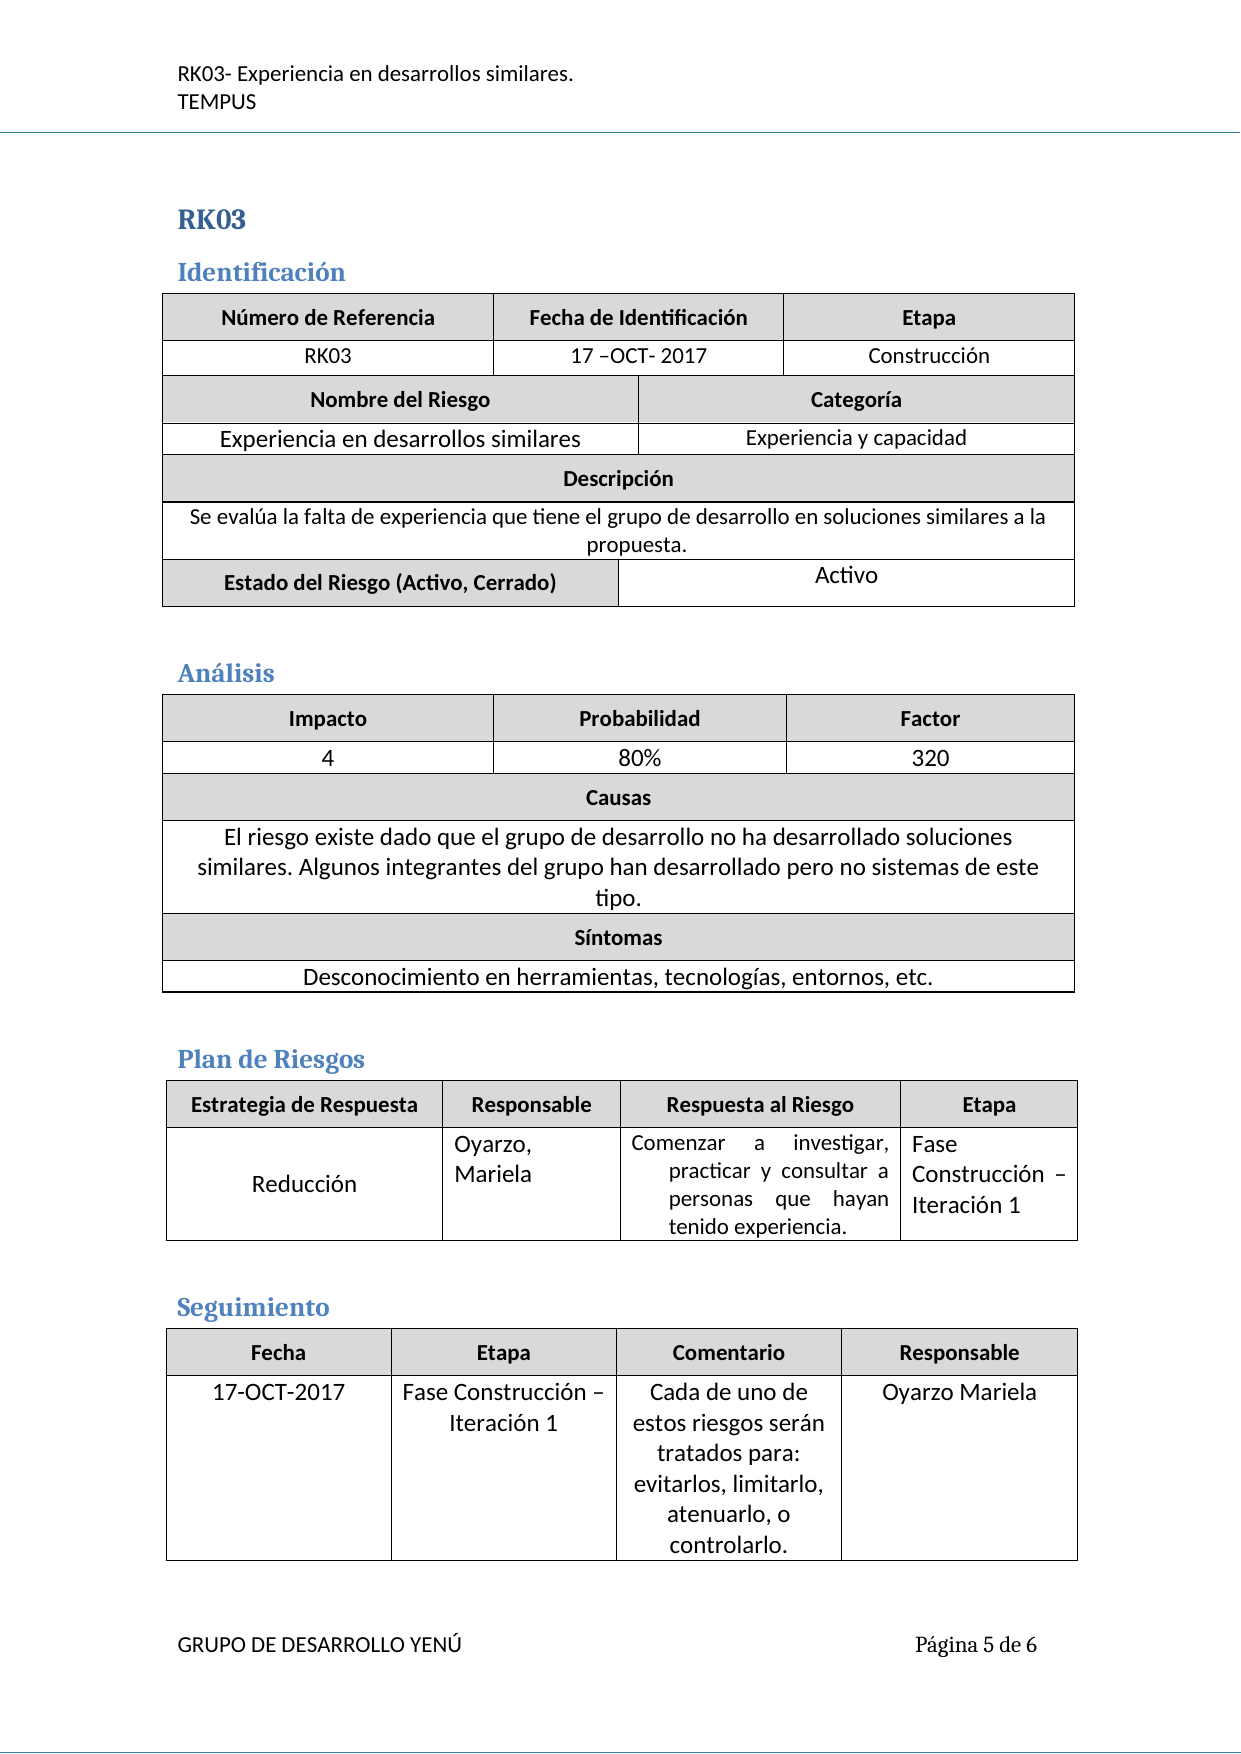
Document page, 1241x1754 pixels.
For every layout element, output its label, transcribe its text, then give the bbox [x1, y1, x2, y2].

table_cell Oyarzo Mariela [842, 1376, 1077, 1559]
table_cell Experiencia en desarrollos similares [163, 424, 638, 454]
table_cell Desconocimiento en herramientas, tecnologías, entornos, etc. [163, 961, 1074, 991]
table_header Número de Referencia [163, 294, 493, 340]
table_header Responsable [842, 1329, 1077, 1375]
text Identificación [177, 257, 1063, 288]
table_cell Fase Construcción – Iteración 1 [901, 1128, 1077, 1240]
table_cell Síntomas [163, 914, 1074, 960]
text Seguimiento [177, 1292, 1063, 1323]
table_cell 320 [787, 742, 1074, 773]
table_header Impacto [163, 695, 493, 741]
table_cell Descripción [163, 455, 1074, 501]
text Plan de Riesgos [177, 1044, 1063, 1075]
table_header Etapa [392, 1329, 616, 1375]
text Análisis [177, 658, 1063, 689]
table_cell 17 –OCT- 2017 [494, 341, 783, 375]
table_header Respuesta al Riesgo [621, 1081, 900, 1127]
table_cell Comenzar a investigar, practicar y consultar a personas que hayan tenido experiencia. [621, 1128, 900, 1240]
table_header Fecha de Identificación [494, 294, 783, 340]
table_header Comentario [617, 1329, 841, 1375]
table_header Etapa [784, 294, 1074, 340]
table_cell Construcción [784, 341, 1074, 375]
table_cell Fase Construcción – Iteración 1 [392, 1376, 616, 1559]
table_cell Reducción [167, 1128, 442, 1240]
table_cell Causas [163, 774, 1074, 820]
table_cell Se evalúa la falta de experiencia que tiene el grupo de desarrollo en soluciones similares a la propuesta. [163, 503, 1074, 558]
table_header Etapa [901, 1081, 1077, 1127]
table_cell Activo [619, 560, 1074, 606]
table_cell El riesgo existe dado que el grupo de desarrollo no ha desarrollado soluciones similares. Algunos integrantes del grupo han desarrollado pero no sistemas de este tipo. [163, 821, 1074, 913]
table_header Fecha [167, 1329, 391, 1375]
table_header Estrategia de Respuesta [167, 1081, 442, 1127]
text RK03 [177, 203, 1063, 236]
table_header Probabilidad [494, 695, 786, 741]
table_cell Oyarzo, Mariela [443, 1128, 620, 1240]
table_cell 4 [163, 742, 493, 773]
table_cell Cada de uno de estos riesgos serán tratados para: evitarlos, limitarlo, atenuarlo, o controlarlo. [617, 1376, 841, 1559]
table_cell Categoría [639, 376, 1074, 422]
table_cell RK03 [163, 341, 493, 375]
table_cell 17-OCT-2017 [167, 1376, 391, 1559]
table_cell Nombre del Riesgo [163, 376, 638, 422]
table_cell Estado del Riesgo (Activo, Cerrado) [163, 560, 618, 606]
table_header Responsable [443, 1081, 620, 1127]
table_cell 80% [494, 742, 786, 773]
table_cell Experiencia y capacidad [639, 424, 1074, 454]
table_header Factor [787, 695, 1074, 741]
